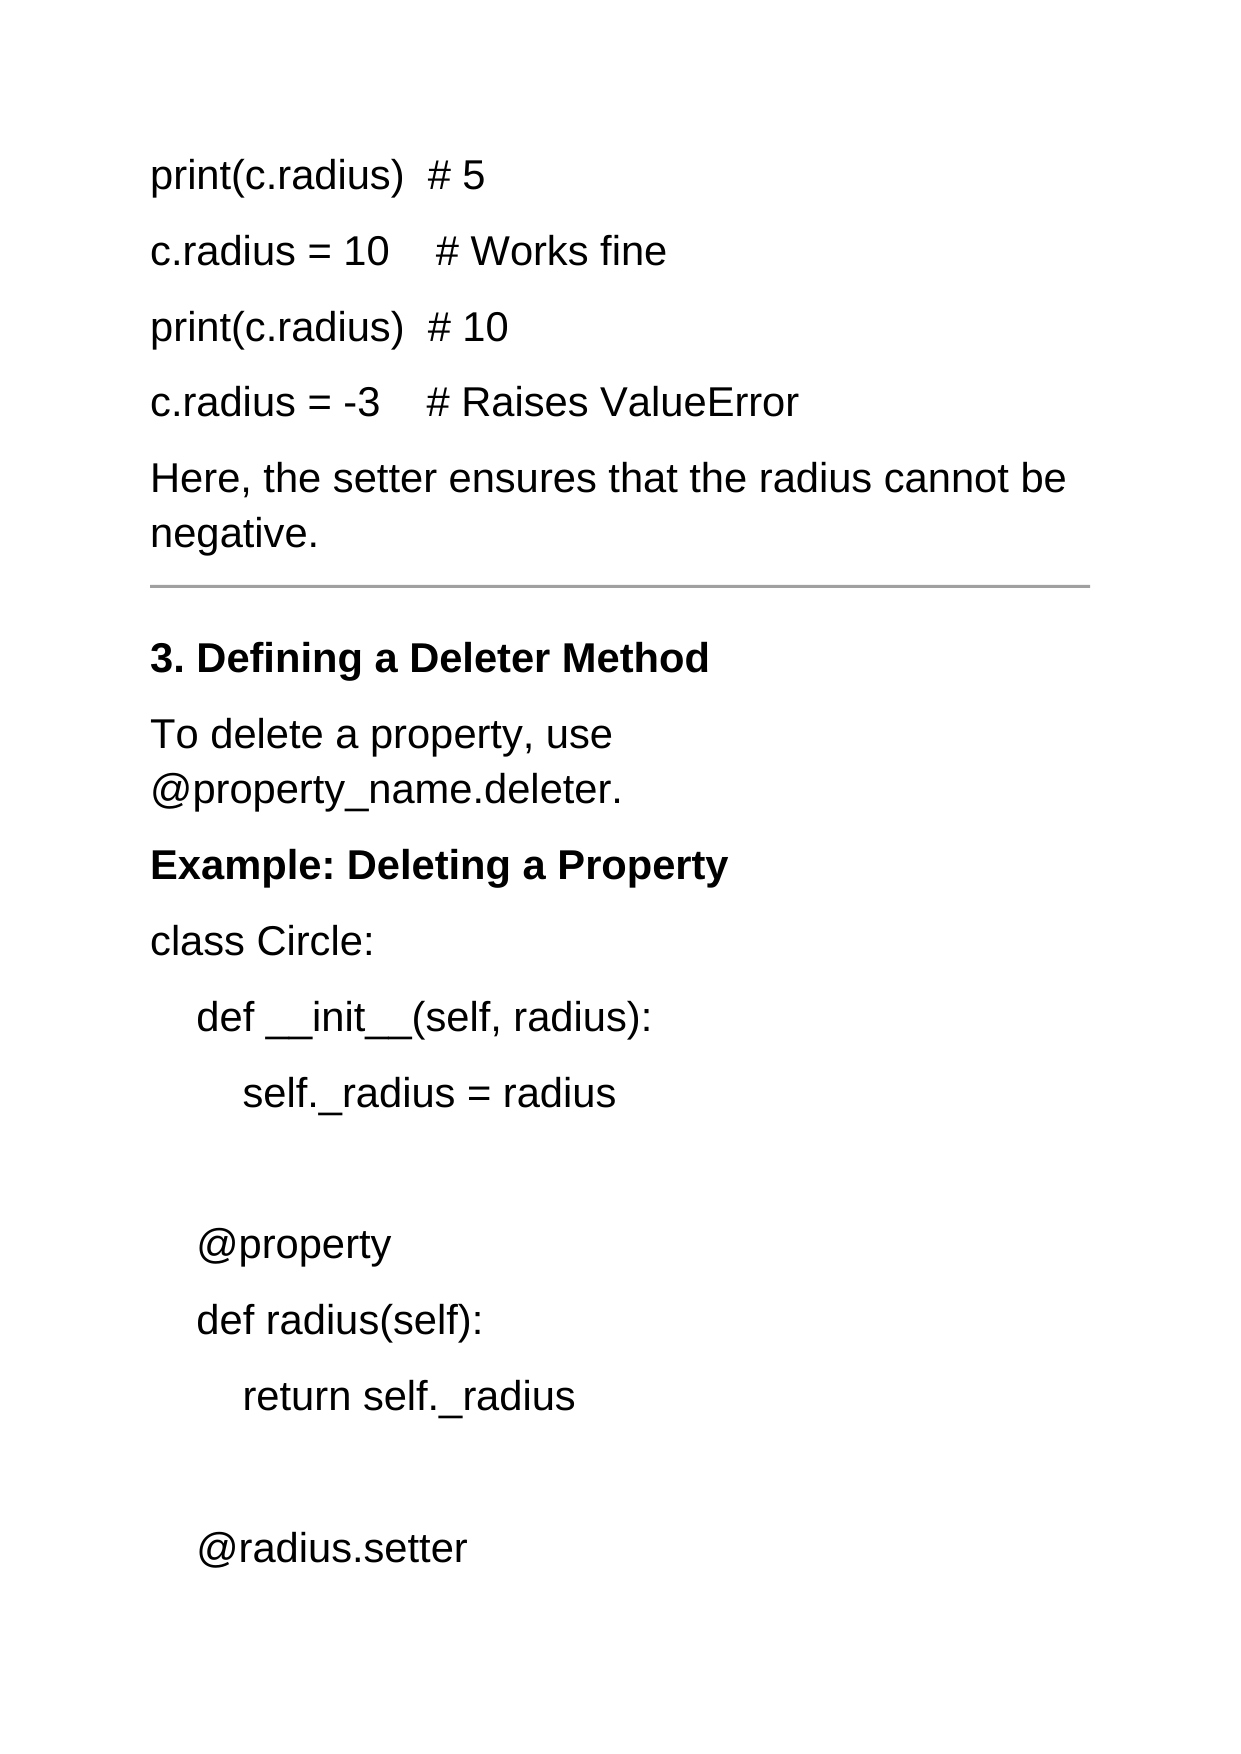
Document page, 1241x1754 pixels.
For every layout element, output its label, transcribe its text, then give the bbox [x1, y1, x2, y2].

text c.radius = 10 # Works fine [150, 226, 1090, 274]
text return self._radius [150, 1372, 1090, 1419]
text Example: Deleting a Property [150, 840, 1090, 888]
text c.radius = -3 # Raises ValueError [150, 378, 1090, 426]
text @radius.setter [150, 1523, 1090, 1571]
text def __init__(self, radius): [150, 992, 1090, 1040]
text 3. Defining a Deleter Method [150, 633, 1090, 681]
text @property [150, 1220, 1090, 1268]
text class Circle: [150, 916, 1090, 964]
text print(c.radius) # 10 [150, 302, 1090, 350]
text self._radius = radius [150, 1068, 1090, 1116]
text Here, the setter ensures that the radius cannot be negative. [150, 454, 1090, 557]
text To delete a property, use @property_name.deleter. [150, 709, 1090, 812]
text print(c.radius) # 5 [150, 150, 1090, 198]
text def radius(self): [150, 1296, 1090, 1344]
